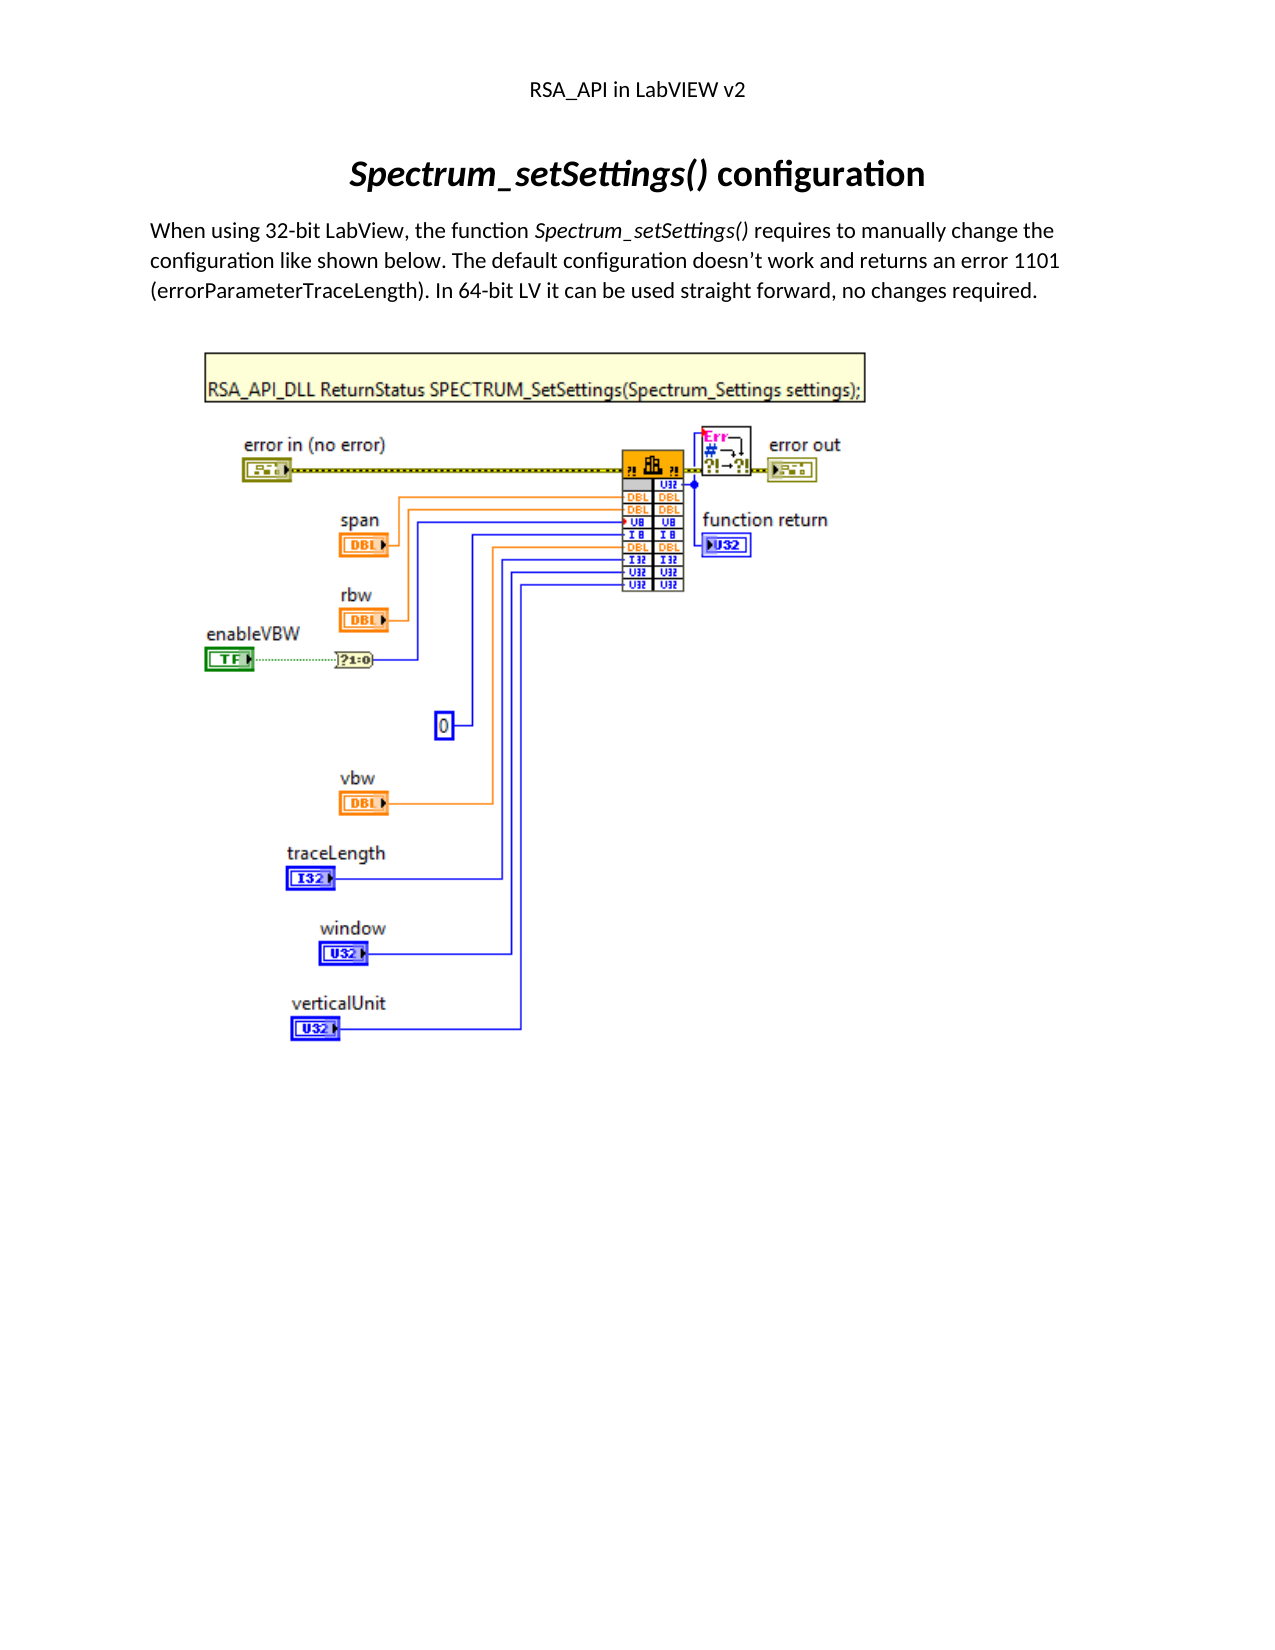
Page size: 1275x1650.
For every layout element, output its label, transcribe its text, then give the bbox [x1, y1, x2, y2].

text When using 32-bit LabView, the function Spectrum_setSettings() requires to manually change the configuration like shown below. The default configuration doesn’t work and returns an error 1101 (errorParameterTraceLength). In 64-bit LV it can be used straight forward, no changes required. [150, 216, 1125, 304]
text Spectrum_setSettings() configuration [150, 150, 1125, 196]
picture [150, 323, 894, 1082]
